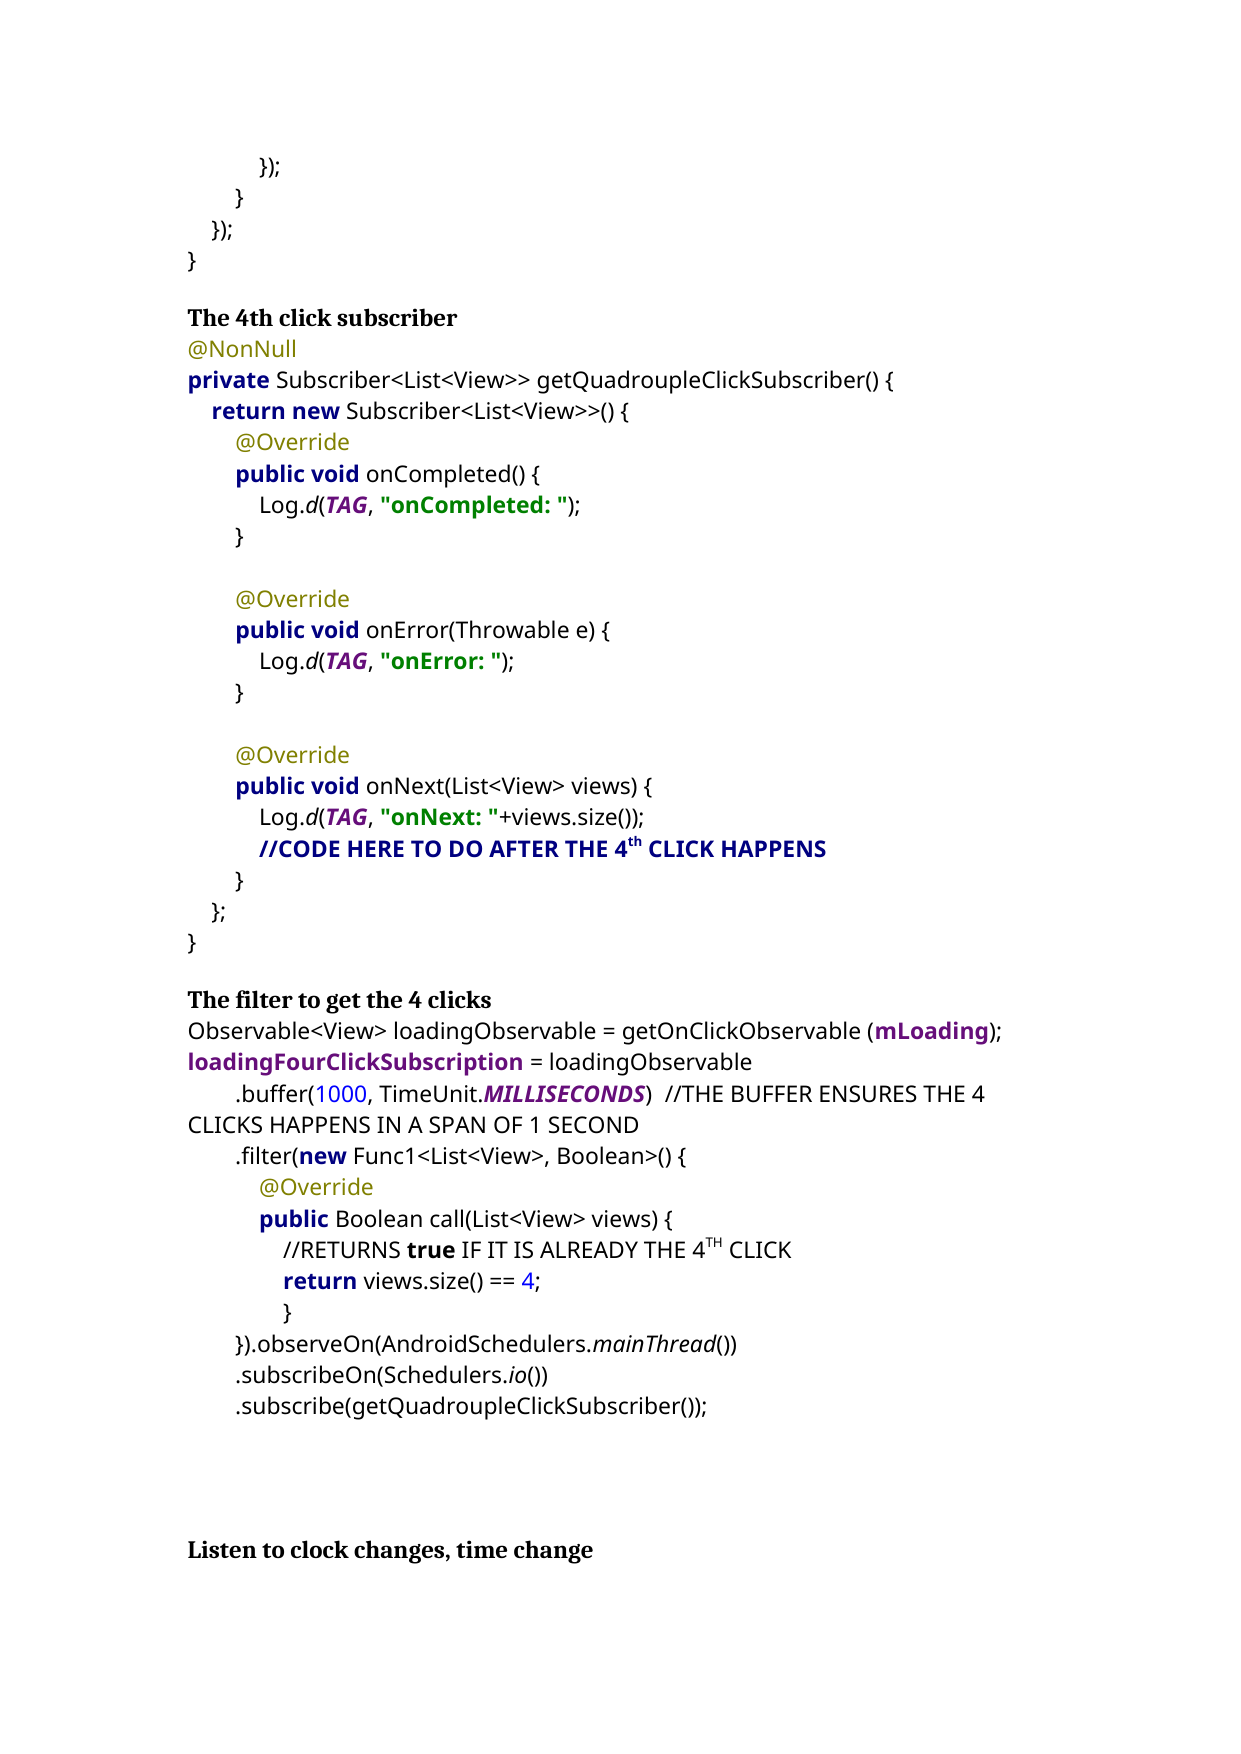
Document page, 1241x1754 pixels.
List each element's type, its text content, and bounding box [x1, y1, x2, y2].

text return views.size() == 4; [187, 1265, 1053, 1296]
text @NonNull private Subscriber<List<View>> getQuadroupleClickSubscriber() { return new Subscriber<List<View>>() { @Override public void onCompleted() { Log.d(TAG, "onCompleted: "); } @Override public void onError(Throwable e) { Log.d(TAG, "onError: "); } @Override public void onNext(List<View> views) { Log.d(TAG, "onNext: "+views.size()); //CODE HERE TO DO AFTER THE 4th CLICK HAPPENS } }; } [187, 332, 1053, 957]
text The filter to get the 4 clicks [187, 986, 1053, 1015]
text Listen to clock changes, time change [187, 1536, 1053, 1565]
text } }).observeOn(AndroidSchedulers.mainThread()) .subscribeOn(Schedulers.io()) .subscribe(getQuadroupleClickSubscriber()); [187, 1296, 1053, 1421]
text Observable<View> loadingObservable = getOnClickObservable (mLoading); loadingFourClickSubscription = loadingObservable .buffer(1000, TimeUnit.MILLISECONDS) //THE BUFFER ENSURES THE 4 CLICKS HAPPENS IN A SPAN OF 1 SECOND .filter(new Func1<List<View>, Boolean>() { @Override public Boolean call(List<View> views) { //RETURNS true IF IT IS ALREADY THE 4TH CLICK [187, 1015, 1053, 1265]
text The 4th click subscriber [187, 304, 1053, 332]
